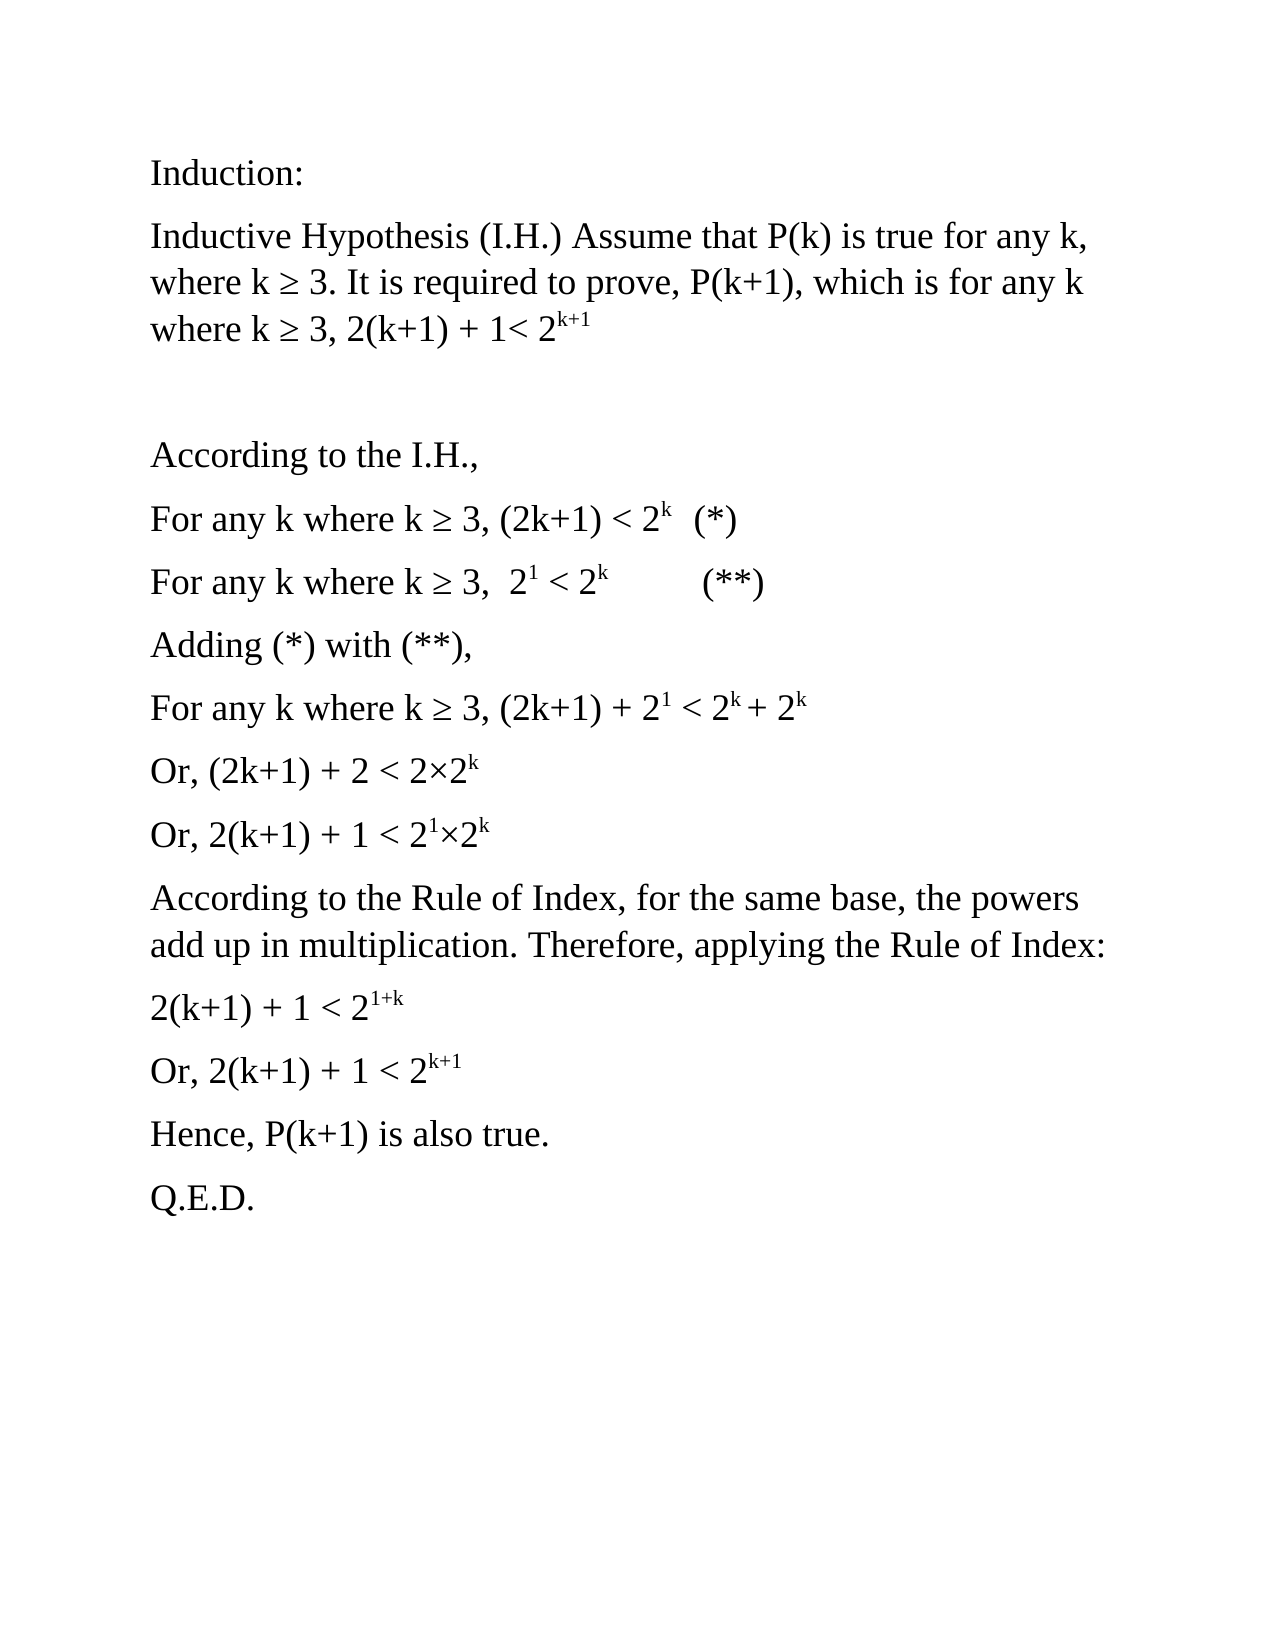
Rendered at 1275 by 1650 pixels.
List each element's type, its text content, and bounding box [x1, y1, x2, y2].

text Hence, P(k+1) is also true. [150, 1112, 1125, 1155]
text Or, (2k+1) + 2 < 2×2k [150, 749, 1125, 792]
text Q.E.D. [150, 1175, 1125, 1218]
text Inductive Hypothesis (I.H.) Assume that P(k) is true for any k, where k ≥ 3. It is required to prove, P(k+1), which is for any k where k ≥ 3, 2(k+1) + 1< 2k+1 [150, 213, 1125, 349]
text Or, 2(k+1) + 1 < 2k+1 [150, 1048, 1125, 1092]
text Induction: [150, 150, 1125, 193]
text According to the Rule of Index, for the same base, the powers add up in multiplication. Therefore, applying the Rule of Index: [150, 875, 1125, 965]
text For any k where k ≥ 3, (2k+1) + 21 < 2k + 2k [150, 686, 1125, 729]
text For any k where k ≥ 3, (2k+1) < 2k (*) [150, 496, 1125, 539]
text According to the I.H., [150, 433, 1125, 476]
text Adding (*) with (**), [150, 622, 1125, 666]
text Or, 2(k+1) + 1 < 21×2k [150, 812, 1125, 855]
text 2(k+1) + 1 < 21+k [150, 985, 1125, 1028]
text For any k where k ≥ 3, 21 < 2k (**) [150, 559, 1125, 602]
